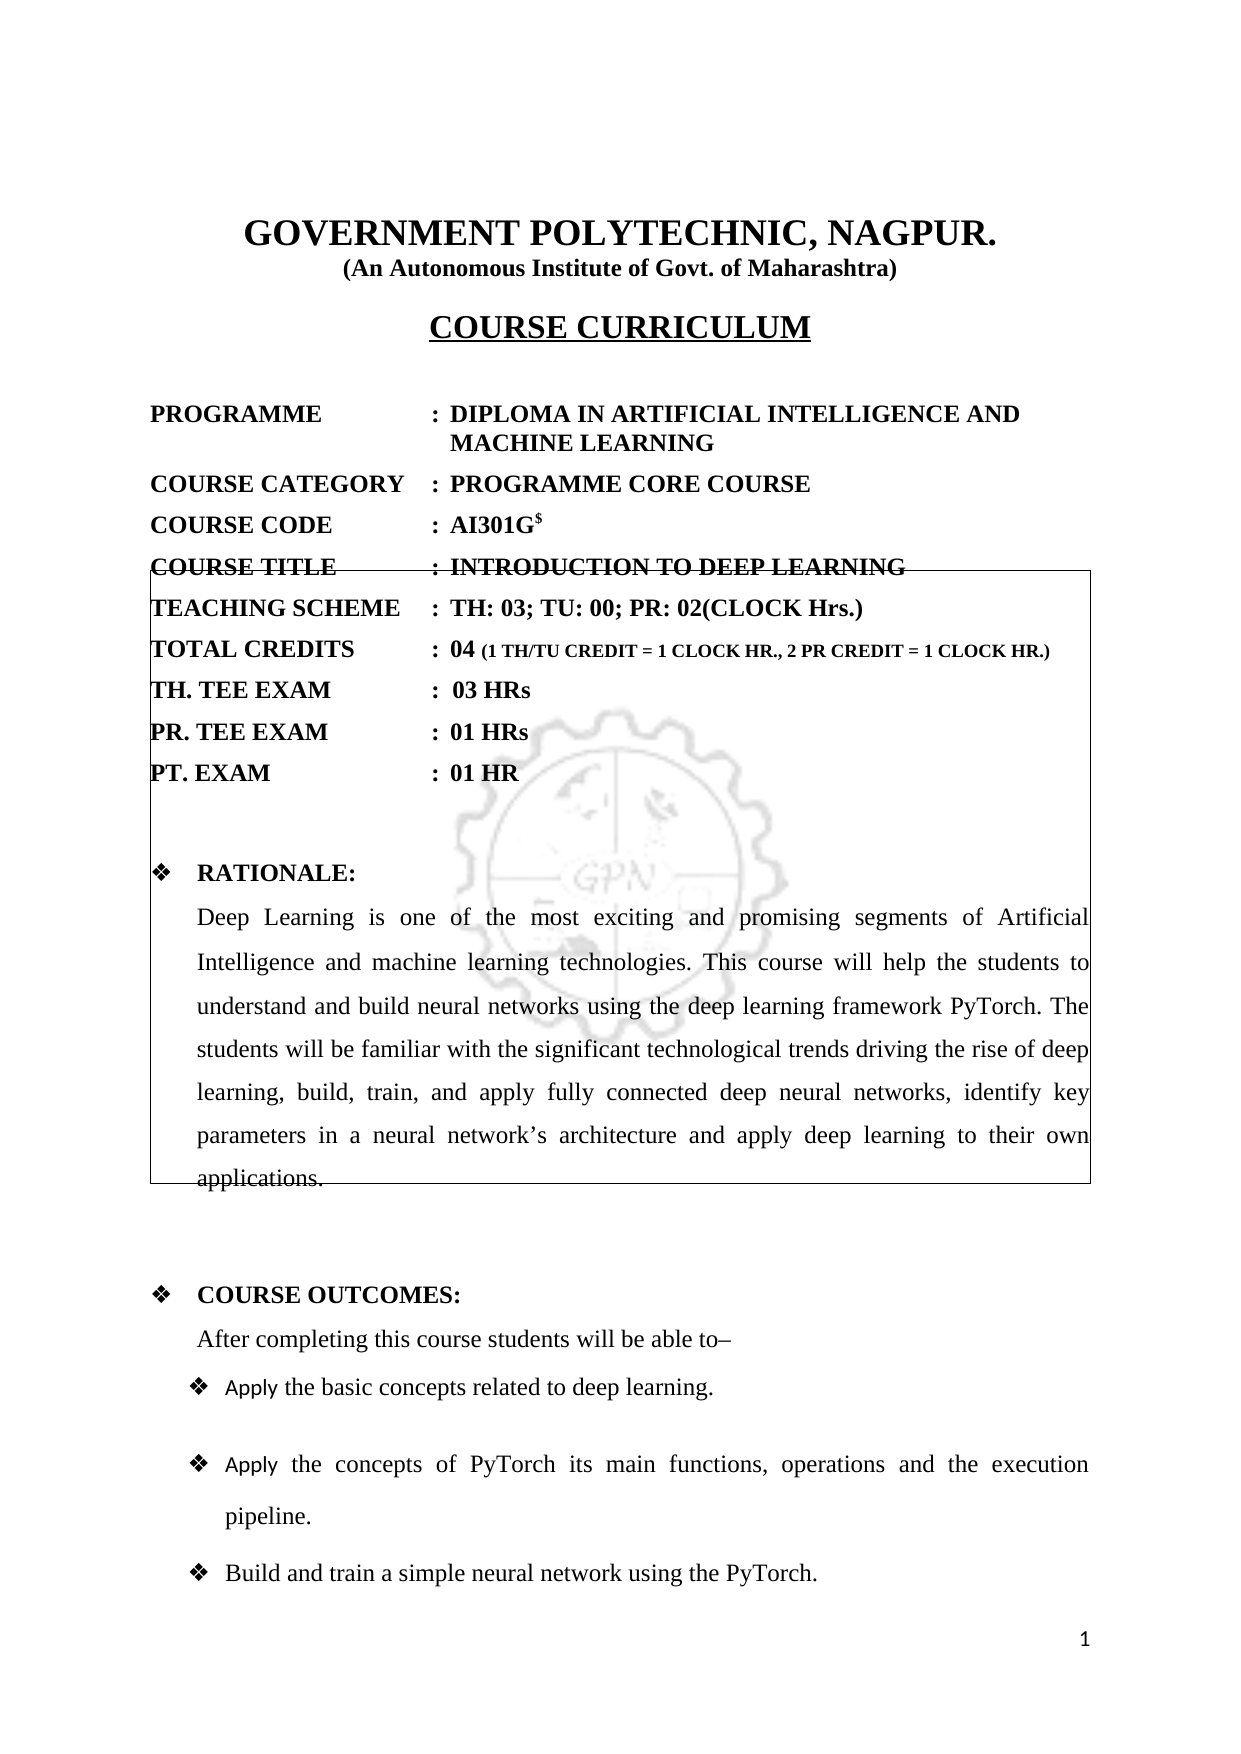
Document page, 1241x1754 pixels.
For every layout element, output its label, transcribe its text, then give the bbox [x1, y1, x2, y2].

list RATIONALE: [150, 844, 1090, 896]
text COURSE CATEGORY : PROGRAMME CORE COURSE [150, 469, 1090, 498]
text PR. TEE EXAM : 01 HRs [150, 717, 1090, 745]
text Deep Learning is one of the most exciting and promising segments of Artificial Intelligence and machine learning technologies. This course will help the students to understand and build neural networks using the deep learning framework PyTorch. The students will be familiar with the significant technological trends driving the rise of deep learning, build, train, and apply fully connected deep neural networks, identify key parameters in a neural network’s architecture and apply deep learning to their own applications. [197, 902, 1090, 1192]
list Build and train a simple neural network using the PyTorch. [187, 1544, 1090, 1596]
list Apply the basic concepts related to deep learning. [187, 1359, 1090, 1410]
text TH. TEE EXAM : 03 HRs [150, 675, 1090, 704]
text GOVERNMENT POLYTECHNIC, NAGPUR. [150, 210, 1090, 253]
text COURSE CURRICULUM [150, 307, 1090, 345]
list COURSE OUTCOMES: [150, 1266, 1090, 1318]
list Apply the concepts of PyTorch its main functions, operations and the execution pipeline. [187, 1436, 1090, 1530]
text (An Autonomous Institute of Govt. of Maharashtra) [150, 253, 1090, 282]
text PT. EXAM : 01 HR [150, 758, 1090, 787]
text After completing this course students will be able to– [196, 1324, 1090, 1353]
text TOTAL CREDITS : 04 (1 TH/TU CREDIT = 1 CLOCK HR., 2 PR CREDIT = 1 CLOCK HR.) [150, 634, 1090, 663]
text PROGRAMME : DIPLOMA IN ARTIFICIAL INTELLIGENCE AND MACHINE LEARNING [150, 399, 1090, 457]
text COURSE CODE : AI301G$ [150, 510, 1090, 539]
text COURSE TITLE : INTRODUCTION TO DEEP LEARNING [150, 552, 1090, 580]
text TEACHING SCHEME : TH: 03; TU: 00; PR: 02(CLOCK Hrs.) [150, 593, 1090, 622]
